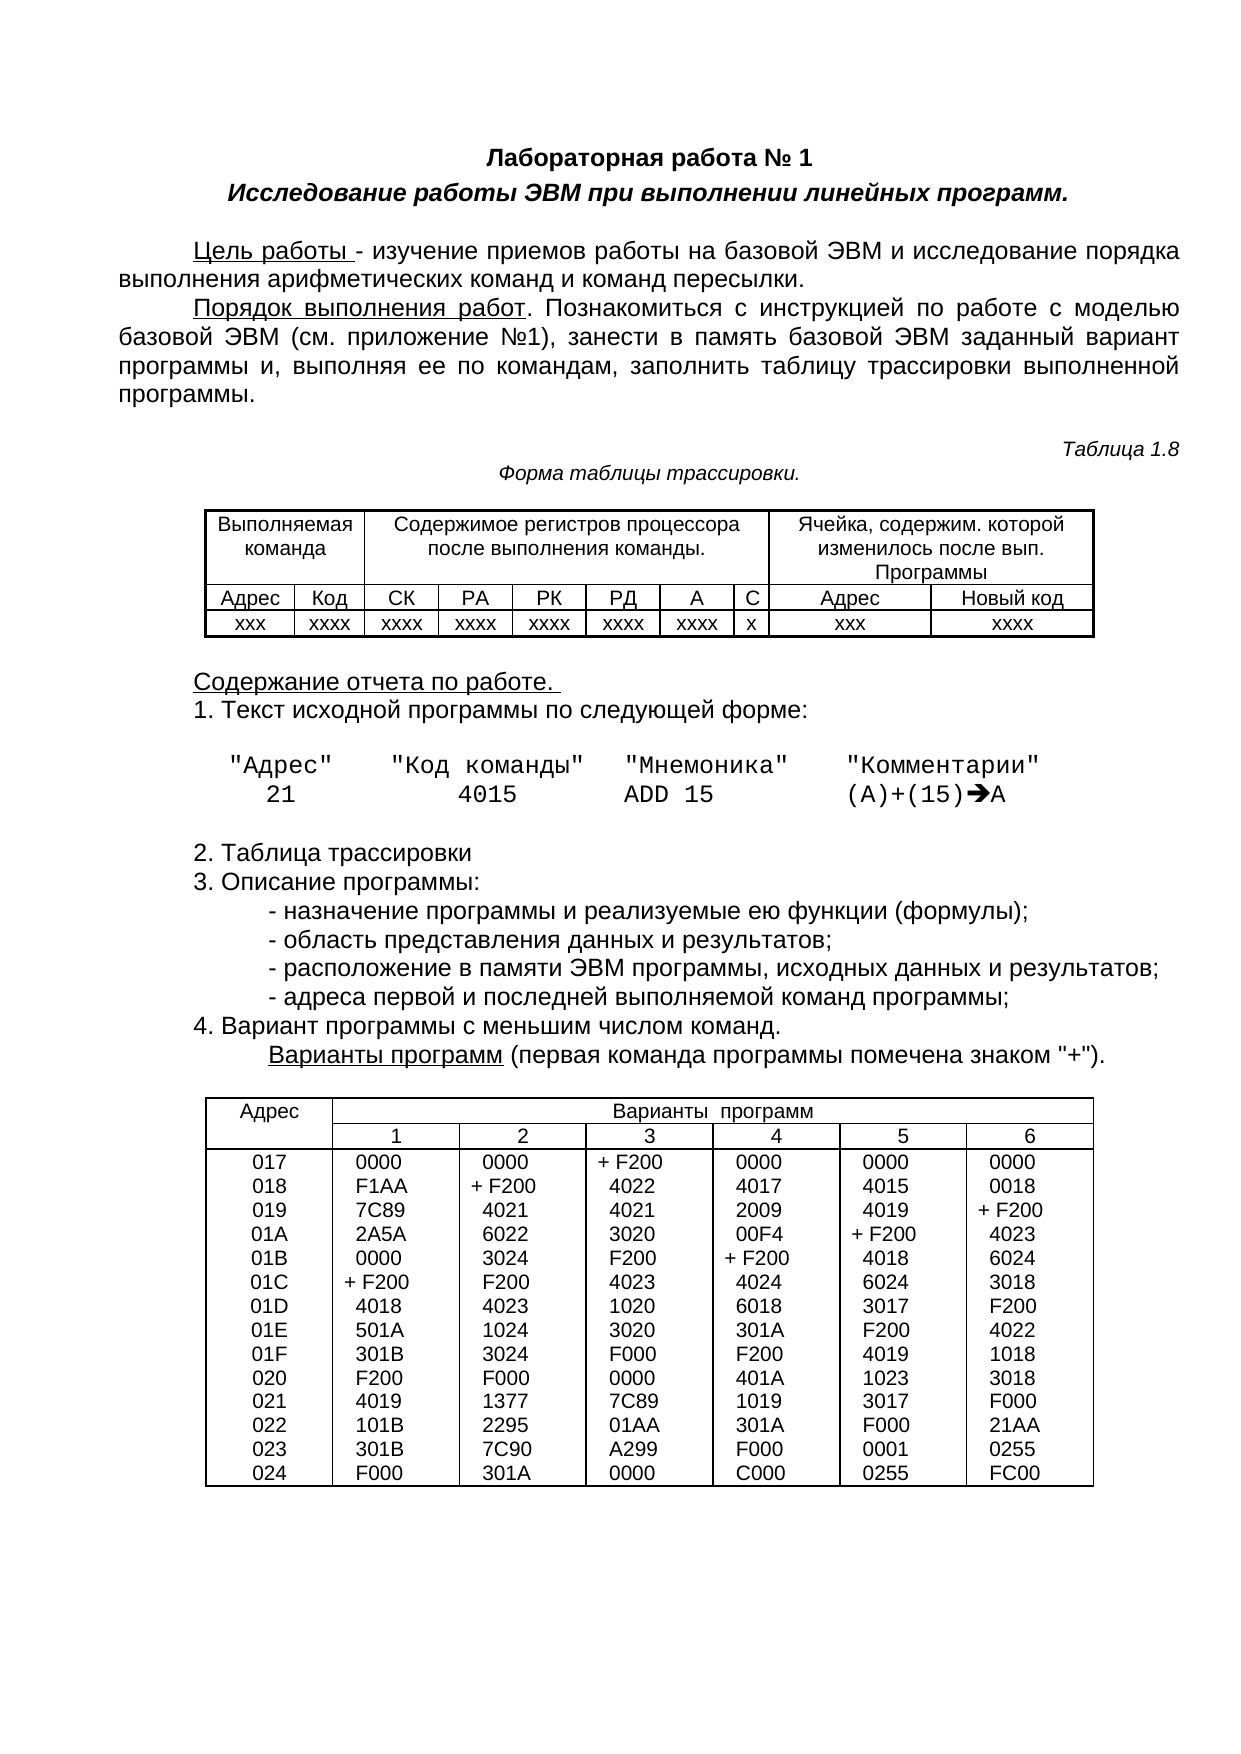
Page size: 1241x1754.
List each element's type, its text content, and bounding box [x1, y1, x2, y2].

table_header "Комментарии" [834, 753, 1100, 781]
table_cell 21 [199, 781, 362, 809]
table_header Варианты программ [333, 1099, 1093, 1123]
table_cell Код [295, 585, 364, 609]
table_cell 5 [841, 1124, 966, 1148]
table_header Содержимое регистров процессора после выполнения команды. [365, 512, 768, 584]
table_cell ххх [770, 611, 930, 635]
table_cell ADD 15 [613, 781, 834, 809]
text - область представления данных и результатов; [193, 924, 1181, 953]
table_cell хххх [661, 611, 733, 635]
table_cell С [735, 585, 768, 609]
table_cell + F200 4022 4021 3020 F200 4023 1020 3020 F000 0000 7C89 01AA A299 0000 [587, 1150, 712, 1485]
text Таблица 1.8 [118, 437, 1181, 461]
text 3. Описание программы: [118, 867, 1181, 896]
table_cell 1 [333, 1124, 459, 1148]
table_cell хххх [439, 611, 512, 635]
table_cell РД [587, 585, 659, 609]
text Содержание отчета по работе. [118, 667, 1181, 695]
table_cell 0000 4015 4019 + F200 4018 6024 3017 F200 4019 1023 3017 F000 0001 0255 [841, 1150, 966, 1485]
table_cell 0000 F1AA 7C89 2A5A 0000 + F200 4018 501A 301B F200 4019 101B 301B F000 [333, 1150, 459, 1485]
table_cell 2 [460, 1124, 585, 1148]
table_header "Адрес" [199, 753, 362, 781]
subtitle Лабораторная работа № 1 [118, 143, 1181, 172]
text 1. Текст исходной программы по следующей форме: [118, 695, 1181, 724]
table_cell 4015 [362, 781, 613, 809]
table_cell 0000 + F200 4021 6022 3024 F200 4023 1024 3024 F000 1377 2295 7C90 301A [460, 1150, 585, 1485]
table_cell хххх [295, 611, 364, 635]
table_cell Адрес [770, 585, 930, 609]
table_header Адрес [207, 1099, 332, 1123]
table_header Выполняемая команда [207, 512, 364, 584]
table_cell хххх [365, 611, 438, 635]
table_cell 017 018 019 01A 01B 01C 01D 01E 01F 020 021 022 023 024 [207, 1150, 332, 1485]
table_cell 4 [714, 1124, 839, 1148]
table_cell 0000 4017 2009 00F4 + F200 4024 6018 301A F200 401A 1019 301A F000 C000 [714, 1150, 839, 1485]
table_cell РК [513, 585, 585, 609]
text Порядок выполнения работ. Познакомиться с инструкцией по работе с моделью базовой ЭВМ (см. приложение №1), занести в память базовой ЭВМ заданный вариант программы и, выполняя ее по командам, заполнить таблицу трассировки выполненной программы. [118, 293, 1181, 408]
table_cell х [735, 611, 768, 635]
text - расположение в памяти ЭВМ программы, исходных данных и результатов; [268, 953, 1181, 982]
table_cell [207, 1123, 332, 1148]
table_cell Адрес [207, 585, 294, 609]
table_cell хххх [587, 611, 659, 635]
table_cell ххх [207, 611, 294, 635]
table_header "Код команды" [362, 753, 613, 781]
text 4. Вариант программы с меньшим числом команд. [118, 1011, 1181, 1039]
table_cell А [661, 585, 733, 609]
table_cell хххх [932, 611, 1092, 635]
text 2. Таблица трассировки [118, 838, 1181, 867]
table_cell 6 [967, 1124, 1093, 1148]
table_cell СК [365, 585, 438, 609]
table_cell Новый код [932, 585, 1092, 609]
text - адреса первой и последней выполняемой команд программы; [193, 982, 1181, 1011]
text - назначение программы и реализуемые ею функции (формулы); [193, 896, 1181, 924]
text Исследование работы ЭВМ при выполнении линейных программ. [118, 178, 1181, 207]
table_cell (A)+(15)A [834, 781, 1100, 809]
text Цель работы - изучение приемов работы на базовой ЭВМ и исследование порядка выполнения арифметических команд и команд пересылки. [118, 236, 1181, 293]
table_cell 3 [587, 1124, 712, 1148]
table_header "Мнемоника" [613, 753, 834, 781]
table_cell хххх [513, 611, 585, 635]
text Варианты программ (первая команда программы помечена знаком "+"). [193, 1039, 1181, 1068]
table_cell 0000 0018 + F200 4023 6024 3018 F200 4022 1018 3018 F000 21AA 0255 FC00 [967, 1150, 1093, 1485]
text Форма таблицы трассировки. [118, 461, 1181, 485]
table_cell РА [439, 585, 512, 609]
table_header Ячейка, содержим. которой изменилось после вып. Программы [770, 512, 1092, 584]
